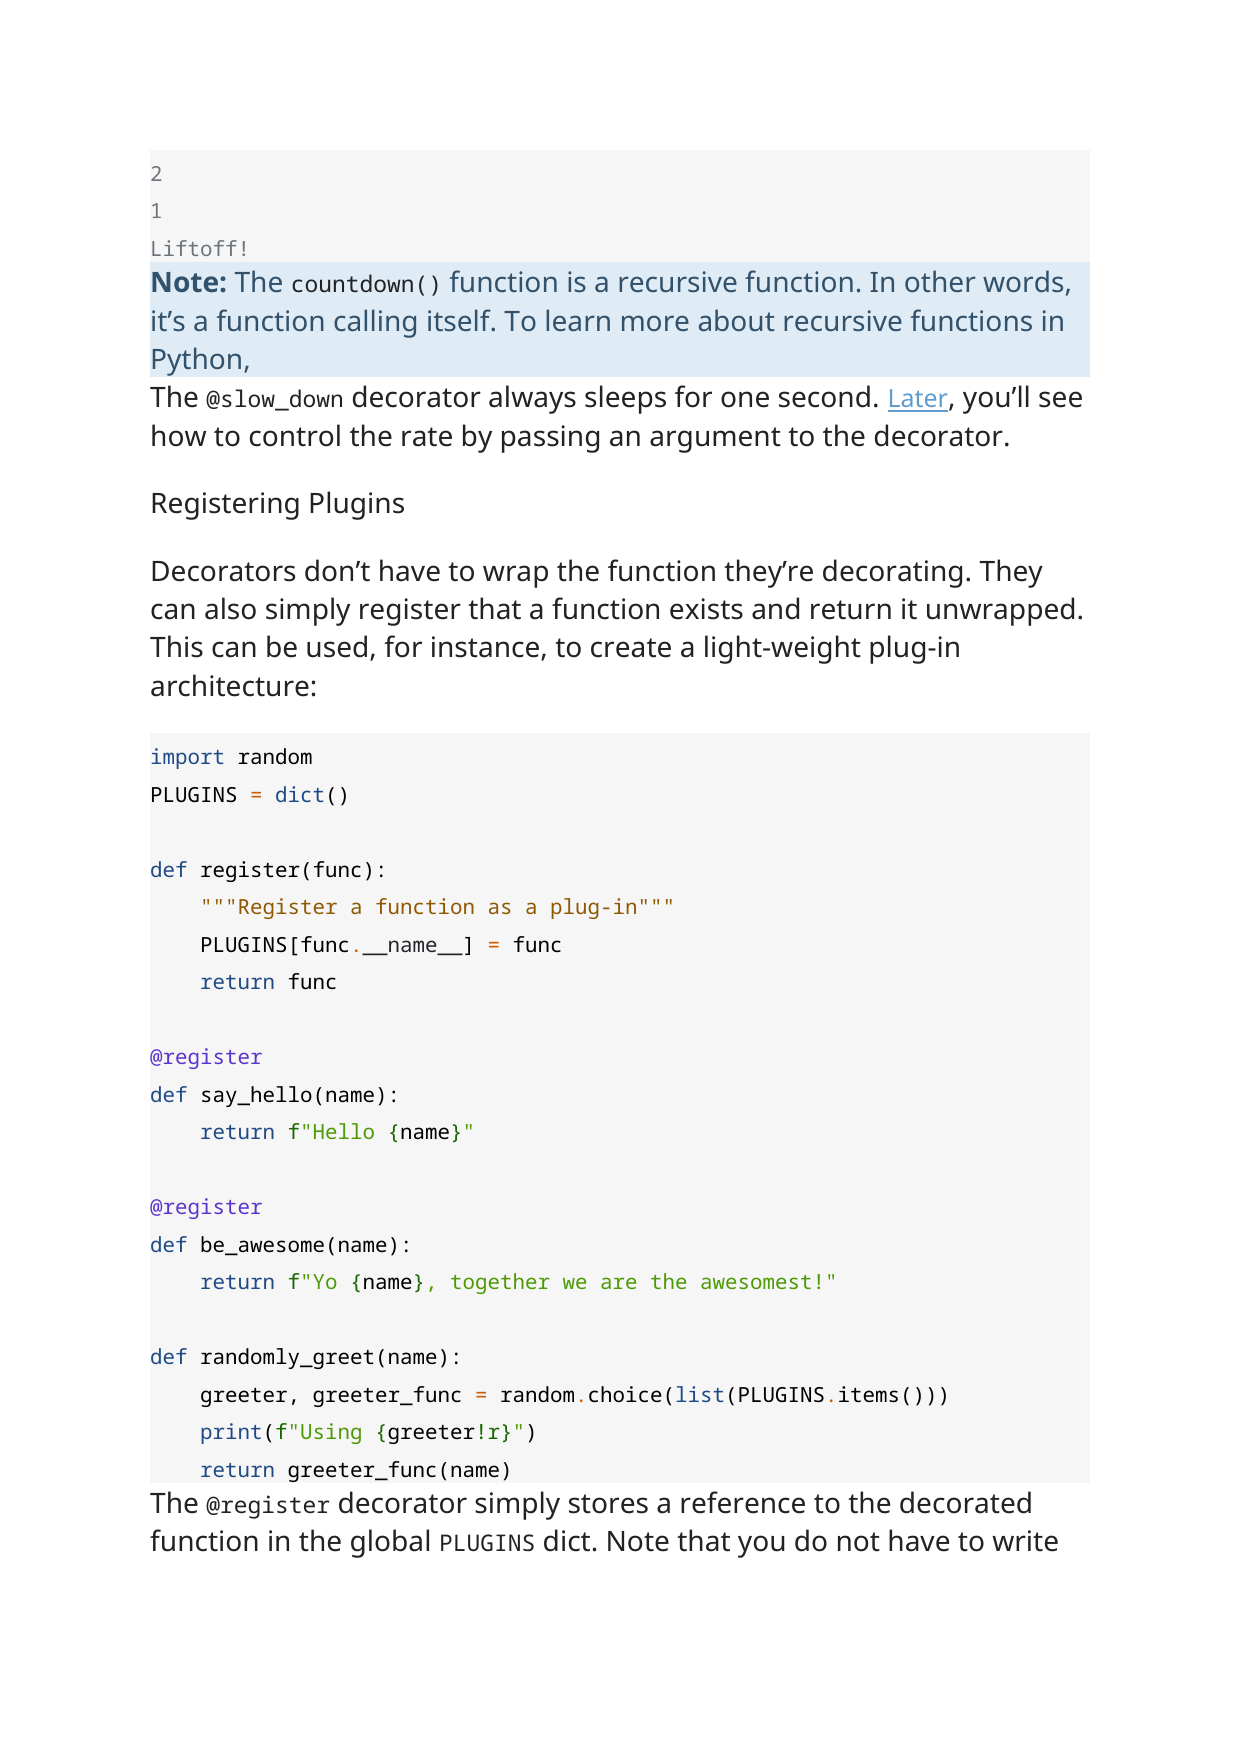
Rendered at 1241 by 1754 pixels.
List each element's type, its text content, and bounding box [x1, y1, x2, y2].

text return greeter_func(name) [150, 1446, 1090, 1483]
text Note: The countdown() function is a recursive function. In other words, it’s a function calling itself. To learn more about recursive functions in Python, [150, 262, 1090, 377]
text PLUGINS = dict() [150, 771, 1090, 808]
text Decorators don’t have to wrap the function they’re decorating. They can also simply register that a function exists and return it unwrapped. This can be used, for instance, to create a light-weight plug-in architecture: [150, 551, 1090, 704]
text @register [150, 1183, 1090, 1221]
text def be_awesome(name): [150, 1221, 1090, 1258]
text def register(func): [150, 846, 1090, 883]
text Registering Plugins [150, 483, 1090, 522]
text return func [150, 958, 1090, 996]
text @register [150, 1033, 1090, 1071]
text PLUGINS[func.__name__] = func [150, 921, 1090, 958]
text 2 [150, 150, 1090, 187]
text 1 [150, 187, 1090, 225]
text """Register a function as a plug-in""" [150, 883, 1090, 921]
text greeter, greeter_func = random.choice(list(PLUGINS.items())) [150, 1371, 1090, 1408]
text def randomly_greet(name): [150, 1333, 1090, 1371]
text import random [150, 733, 1090, 771]
text return f"Hello {name}" [150, 1108, 1090, 1146]
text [150, 1483, 1090, 1560]
text The @slow_down decorator always sleeps for one second. Later, you’ll see how to control the rate by passing an argument to the decorator. [150, 377, 1090, 454]
text def say_hello(name): [150, 1071, 1090, 1108]
text Liftoff! [150, 225, 1090, 262]
text print(f"Using {greeter!r}") [150, 1408, 1090, 1446]
text return f"Yo {name}, together we are the awesomest!" [150, 1258, 1090, 1296]
